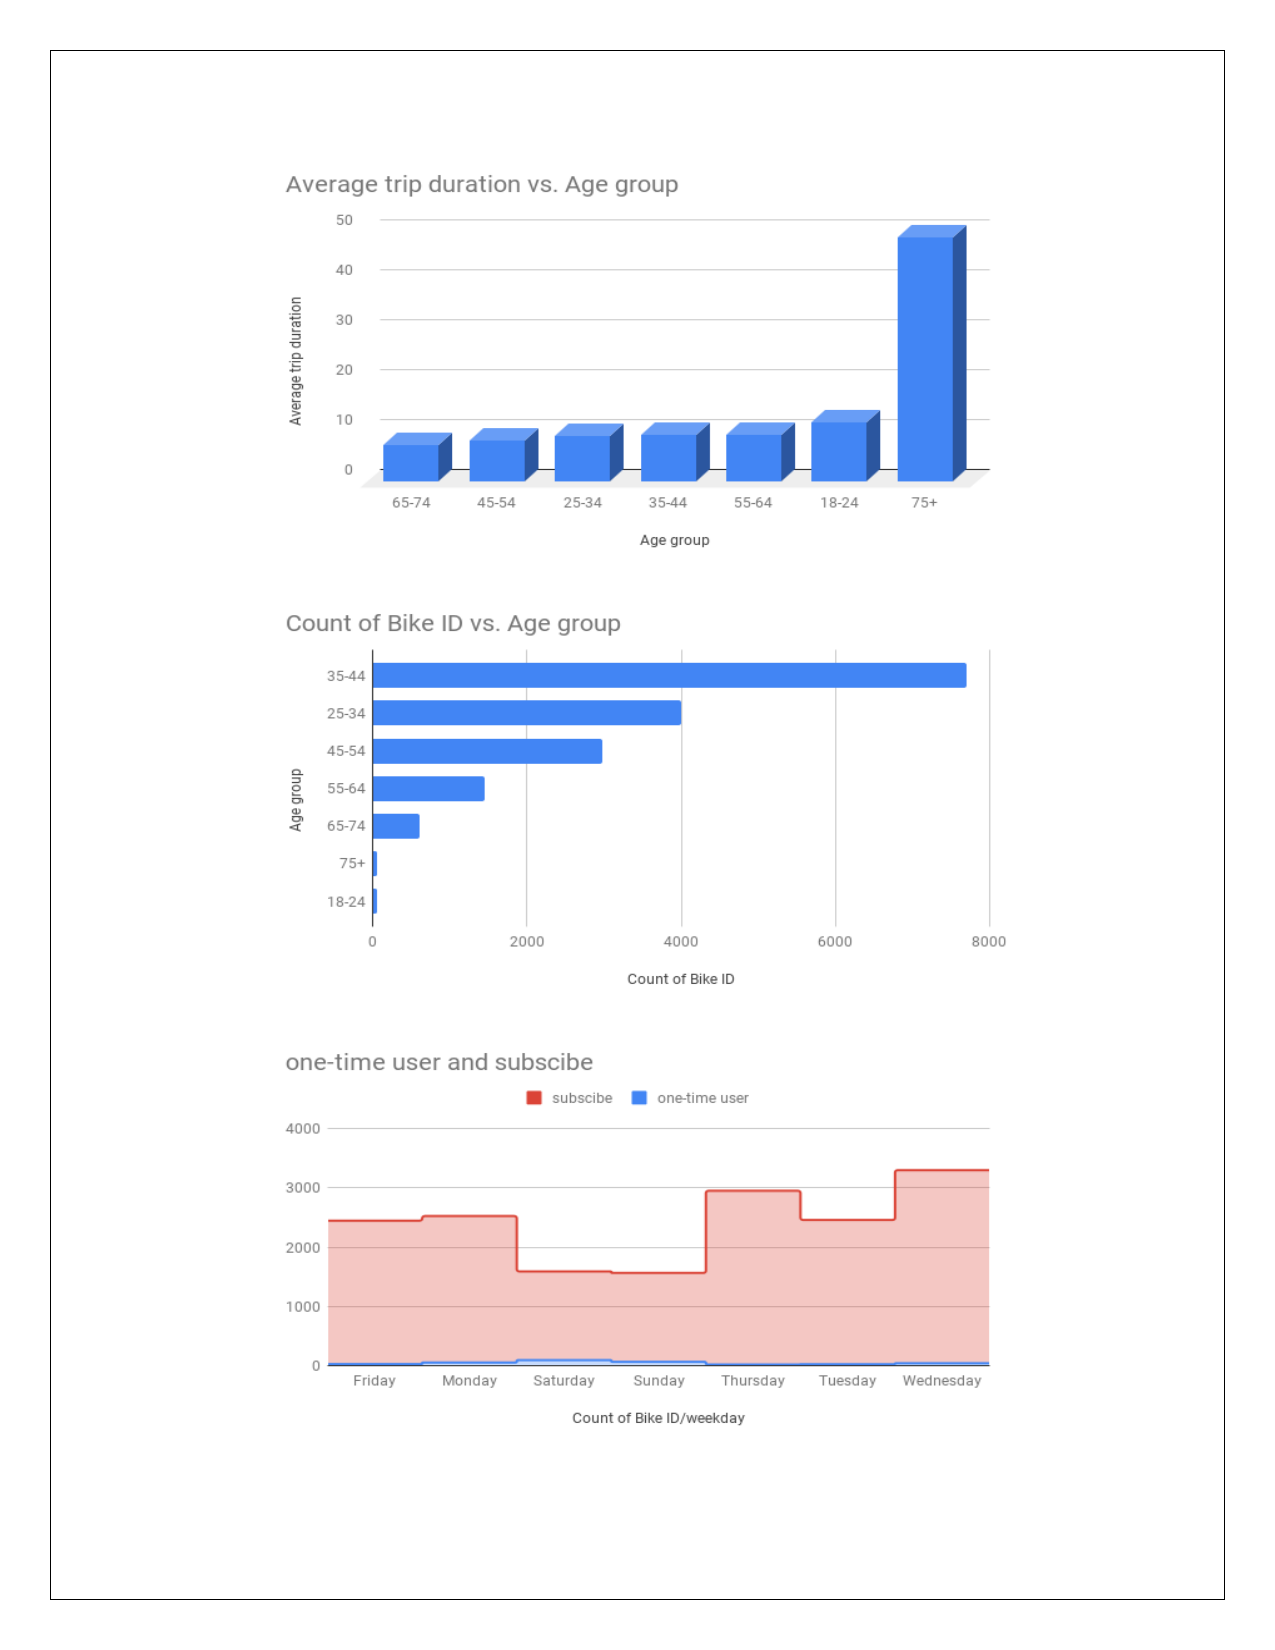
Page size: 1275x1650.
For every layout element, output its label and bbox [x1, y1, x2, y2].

picture [262, 1027, 1013, 1448]
picture [262, 588, 1013, 1009]
picture [262, 150, 1013, 570]
